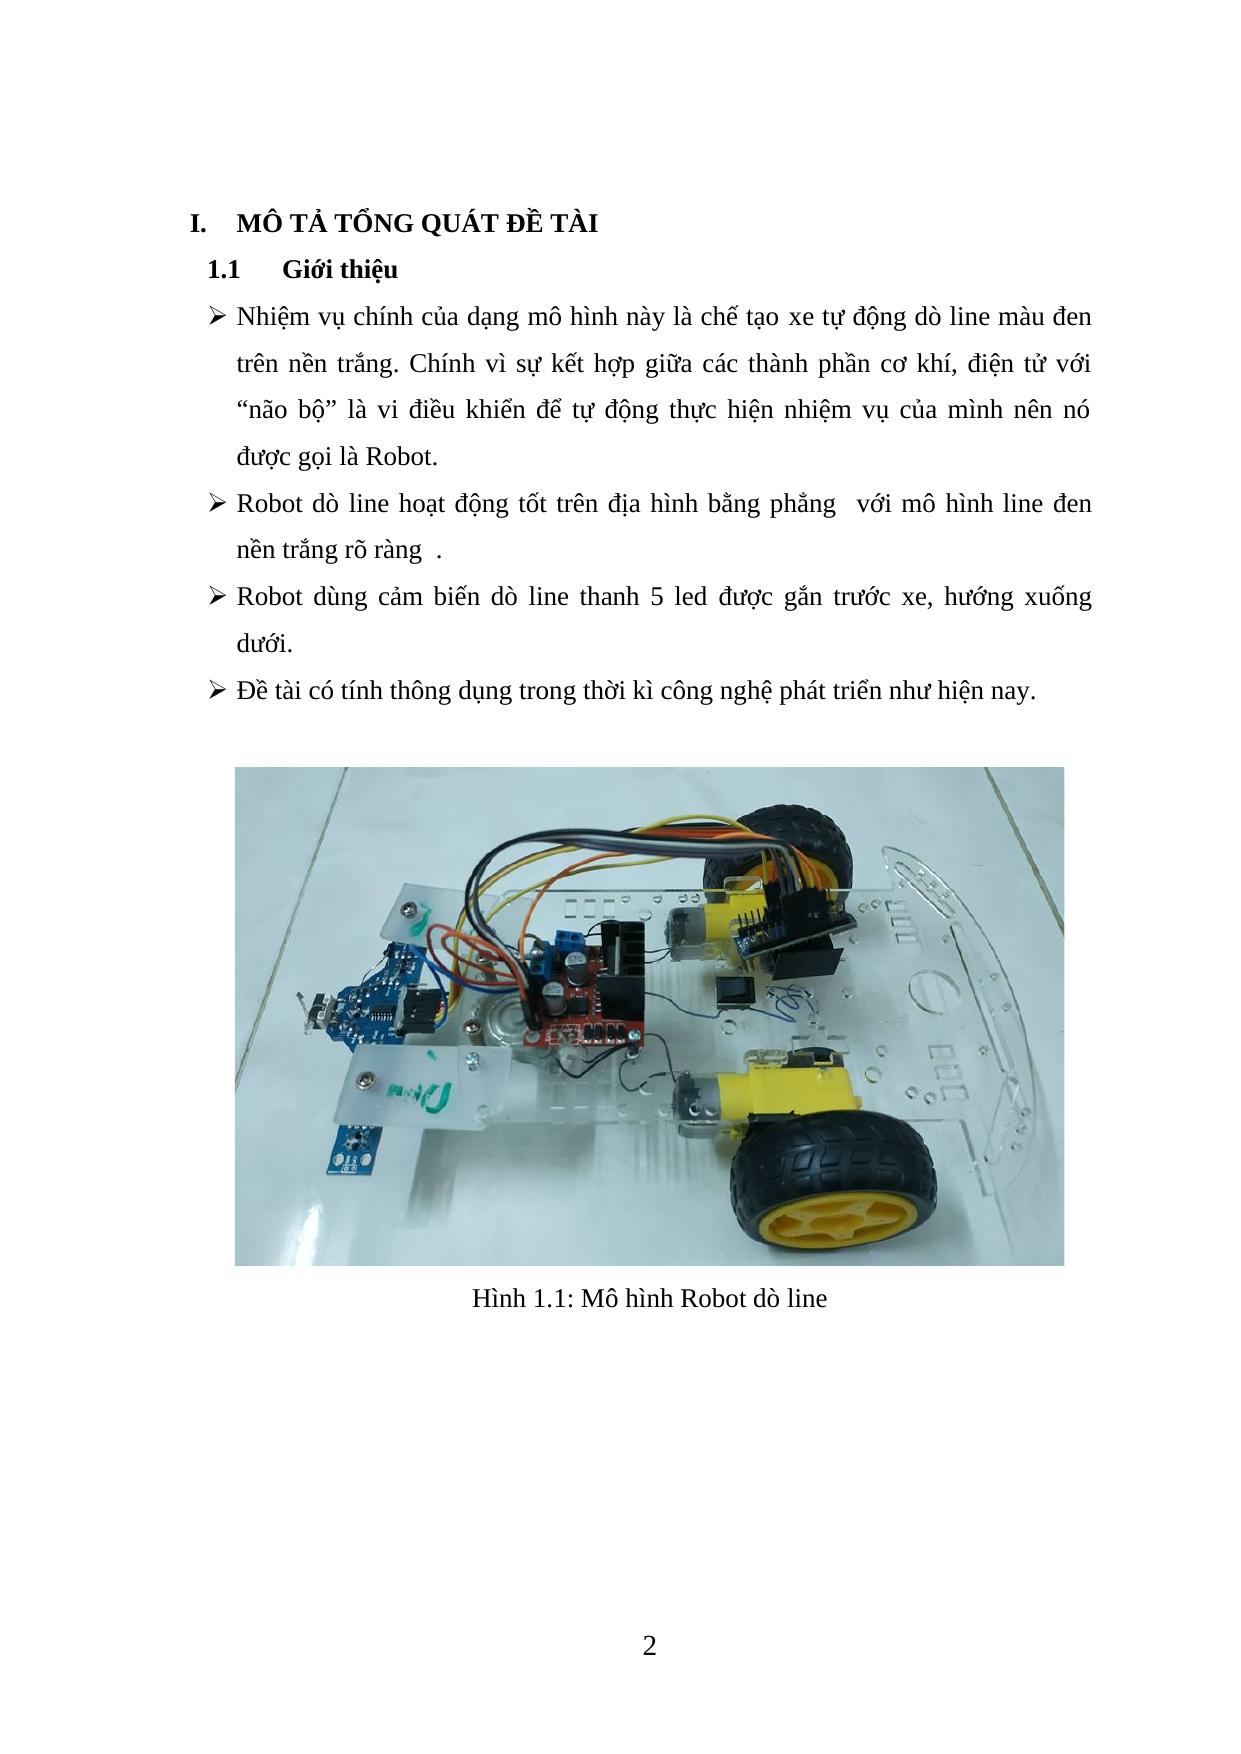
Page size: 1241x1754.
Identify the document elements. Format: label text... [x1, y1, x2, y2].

list Giới thiệu [207, 253, 1092, 284]
list Robot dùng cảm biến dò line thanh 5 led được gắn trước xe, hướng xuống dưới. [207, 580, 1092, 658]
list MÔ TẢ TỔNG QUÁT ĐỀ TÀI [207, 207, 1092, 238]
list Nhiệm vụ chính của dạng mô hình này là chế tạo xe tự động dò line màu đen trên nền trắng. Chính vì sự kết hợp giữa các thành phần cơ khí, điện tử với “não bộ” là vi điều khiển để tự động thực hiện nhiệm vụ của mình nên nó được gọi là Robot. [207, 300, 1092, 471]
list Hình 1.1: Mô hình Robot dò line [207, 1282, 1092, 1313]
list Đề tài có tính thông dụng trong thời kì công nghệ phát triển như hiện nay. [207, 674, 1092, 705]
picture [234, 767, 1065, 1266]
list Robot dò line hoạt động tốt trên địa hình bằng phẳng với mô hình line đen nền trắng rõ ràng . [207, 487, 1092, 565]
